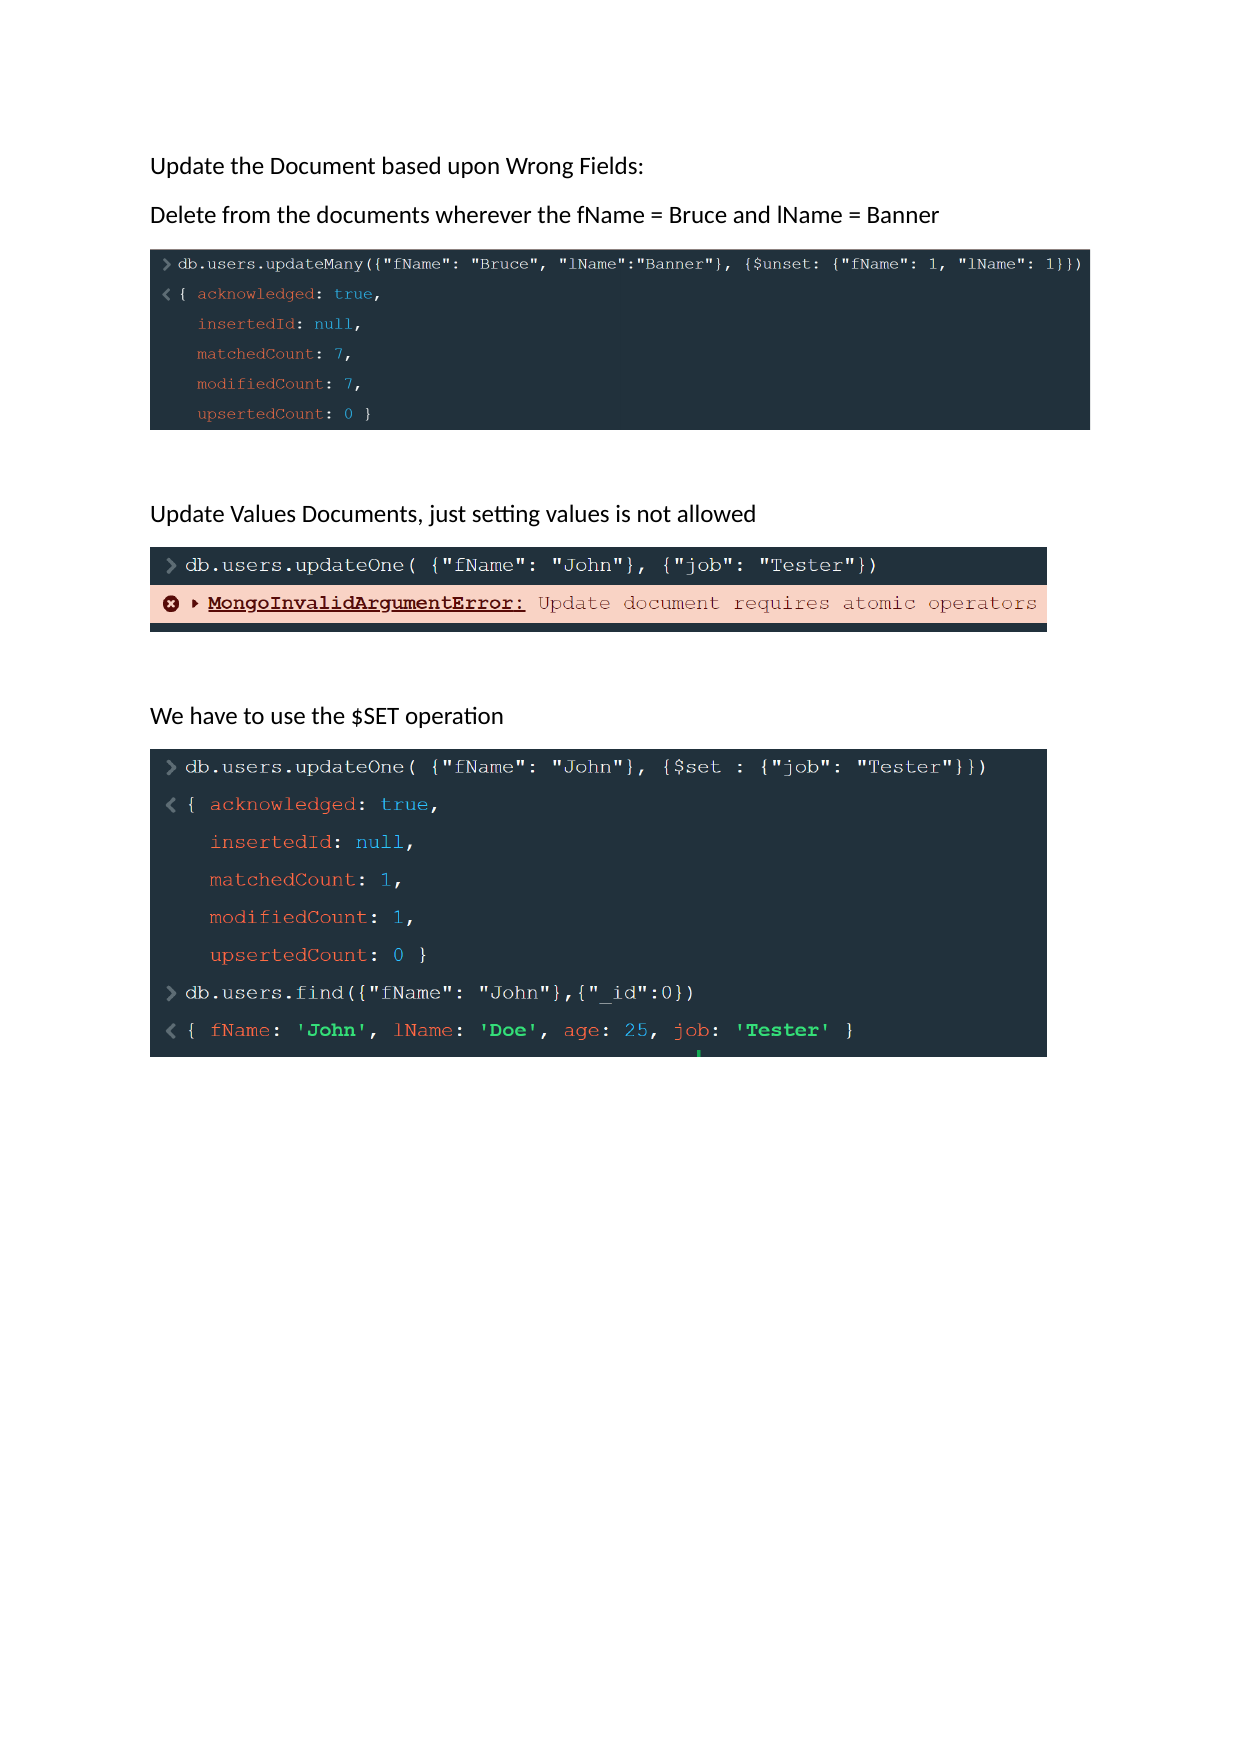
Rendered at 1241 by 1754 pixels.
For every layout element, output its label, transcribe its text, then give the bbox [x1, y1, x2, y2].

picture [150, 249, 1091, 430]
text Delete from the documents wherever the fName = Bruce and lName = Banner [150, 199, 1090, 230]
picture [150, 547, 1047, 632]
text We have to use the $SET operation [150, 700, 1090, 731]
text Update Values Documents, just setting values is not allowed [150, 498, 1090, 529]
text Update the Document based upon Wrong Fields: [150, 150, 1090, 181]
picture [150, 749, 1047, 1057]
